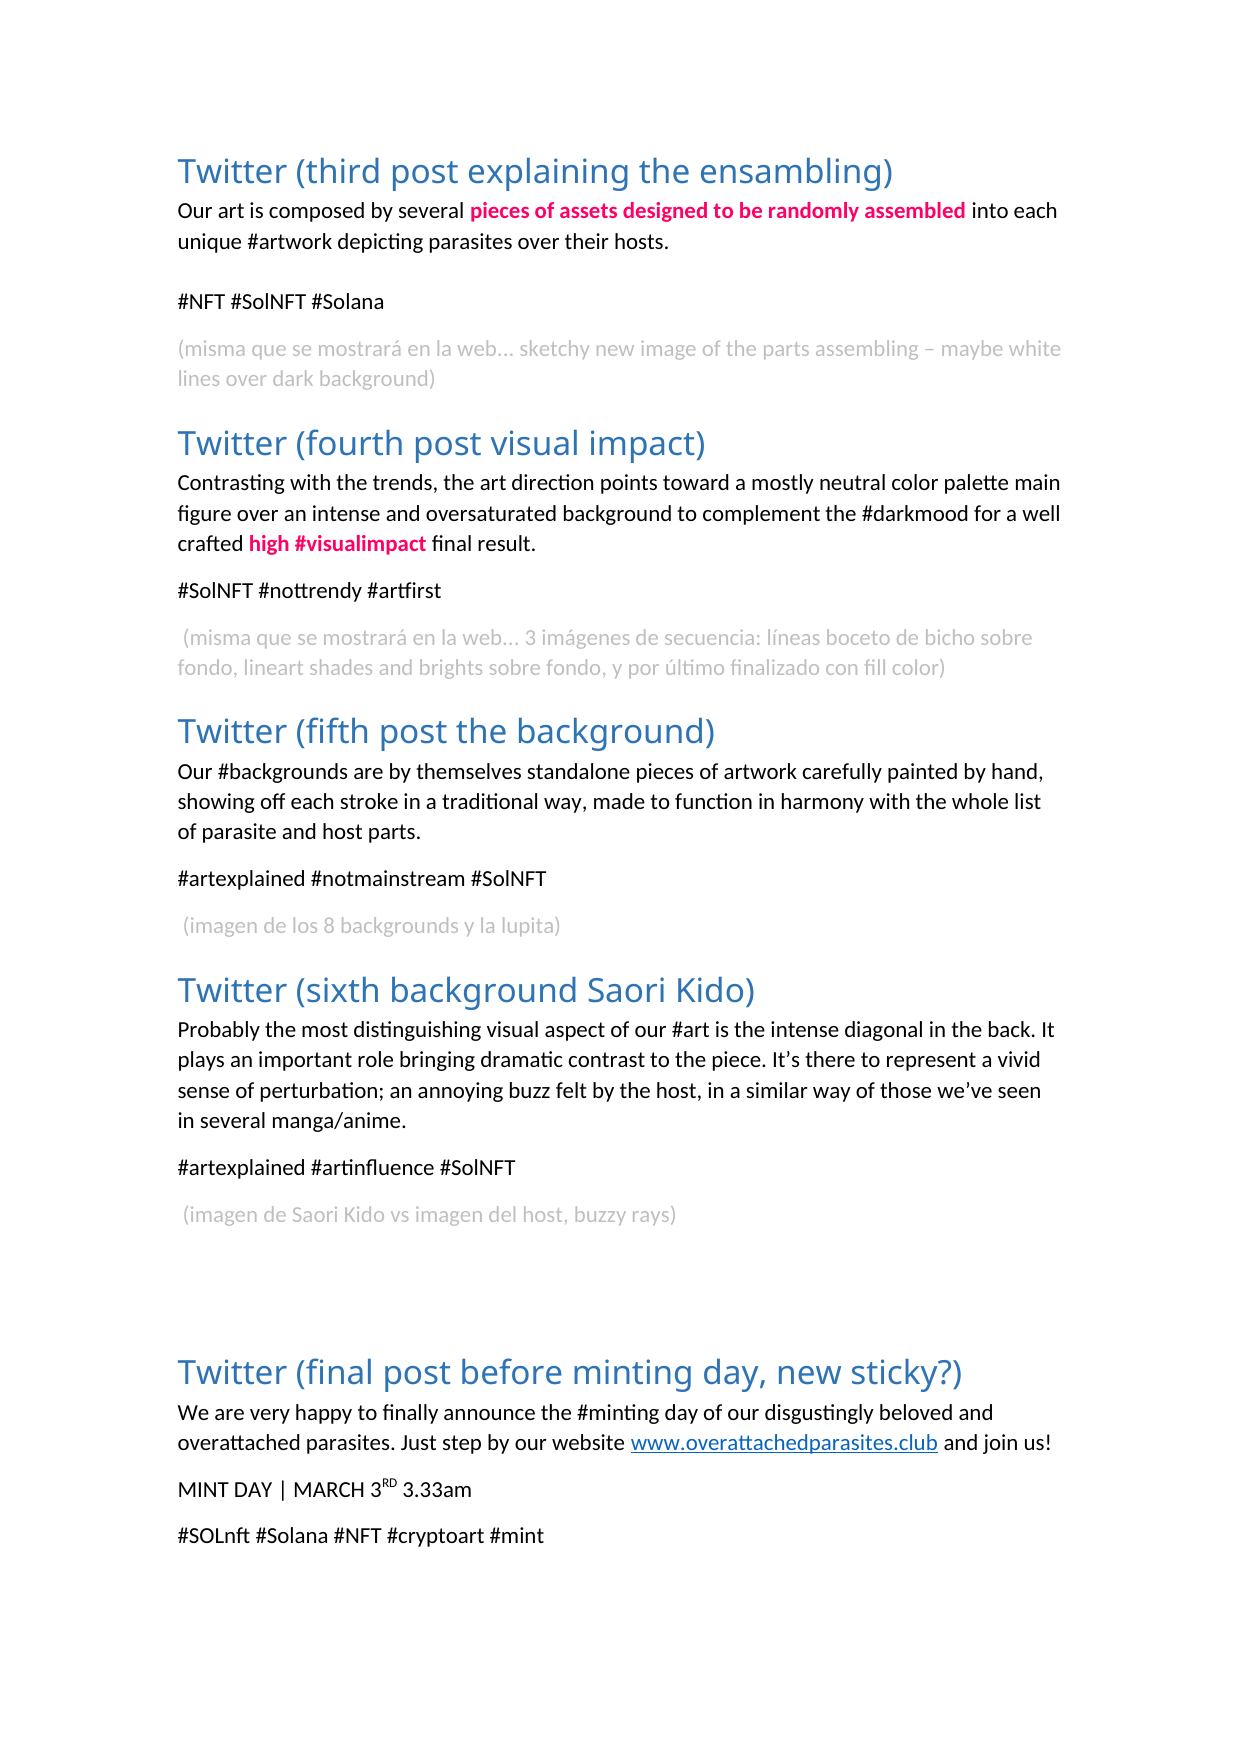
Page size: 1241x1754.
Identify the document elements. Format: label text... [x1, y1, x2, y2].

text MINT DAY | MARCH 3RD 3.33am [177, 1475, 1063, 1503]
text We are very happy to finally announce the #minting day of our disgustingly beloved and overattached parasites. Just step by our website www.overattachedparasites.club and join us! [177, 1398, 1063, 1456]
text Our art is composed by several pieces of assets designed to be randomly assembled into each unique #artwork depicting parasites over their hosts. #NFT #SolNFT #Solana [177, 197, 1063, 315]
text Probably the most distinguishing visual aspect of our #art is the intense diagonal in the back. It plays an important role bringing dramatic contrast to the piece. It’s there to represent a vivid sense of perturbation; an annoying buzz felt by the host, in a similar way of those we’ve seen in several manga/anime. [177, 1015, 1063, 1134]
subtitle Twitter (fifth post the background) [177, 708, 1063, 753]
text (imagen de Saori Kido vs imagen del host, buzzy rays) [177, 1200, 1063, 1228]
text #SolNFT #nottrendy #artfirst [177, 576, 1063, 604]
text #artexplained #artinfluence #SolNFT [177, 1153, 1063, 1181]
text #SOLnft #Solana #NFT #cryptoart #mint [177, 1522, 1063, 1549]
text #artexplained #notmainstream #SolNFT [177, 864, 1063, 892]
subtitle Twitter (sixth background Saori Kido) [177, 966, 1063, 1012]
text (misma que se mostrará en la web... sketchy new image of the parts assembling – maybe white lines over dark background) [177, 334, 1063, 392]
text (imagen de los 8 backgrounds y la lupita) [177, 911, 1063, 939]
text Our #backgrounds are by themselves standalone pieces of artwork carefully painted by hand, showing off each stroke in a traditional way, made to function in harmony with the whole list of parasite and host parts. [177, 757, 1063, 845]
subtitle Twitter (third post explaining the ensambling) [177, 148, 1063, 193]
text (misma que se mostrará en la web... 3 imágenes de secuencia: líneas boceto de bicho sobre fondo, lineart shades and brights sobre fondo, y por último finalizado con fill color) [177, 623, 1063, 681]
subtitle Twitter (final post before minting day, new sticky?) [177, 1349, 1063, 1394]
text Contrasting with the trends, the art direction points toward a mostly neutral color palette main figure over an intense and oversaturated background to complement the #darkmood for a well crafted high #visualimpact final result. [177, 468, 1063, 557]
subtitle Twitter (fourth post visual impact) [177, 419, 1063, 465]
